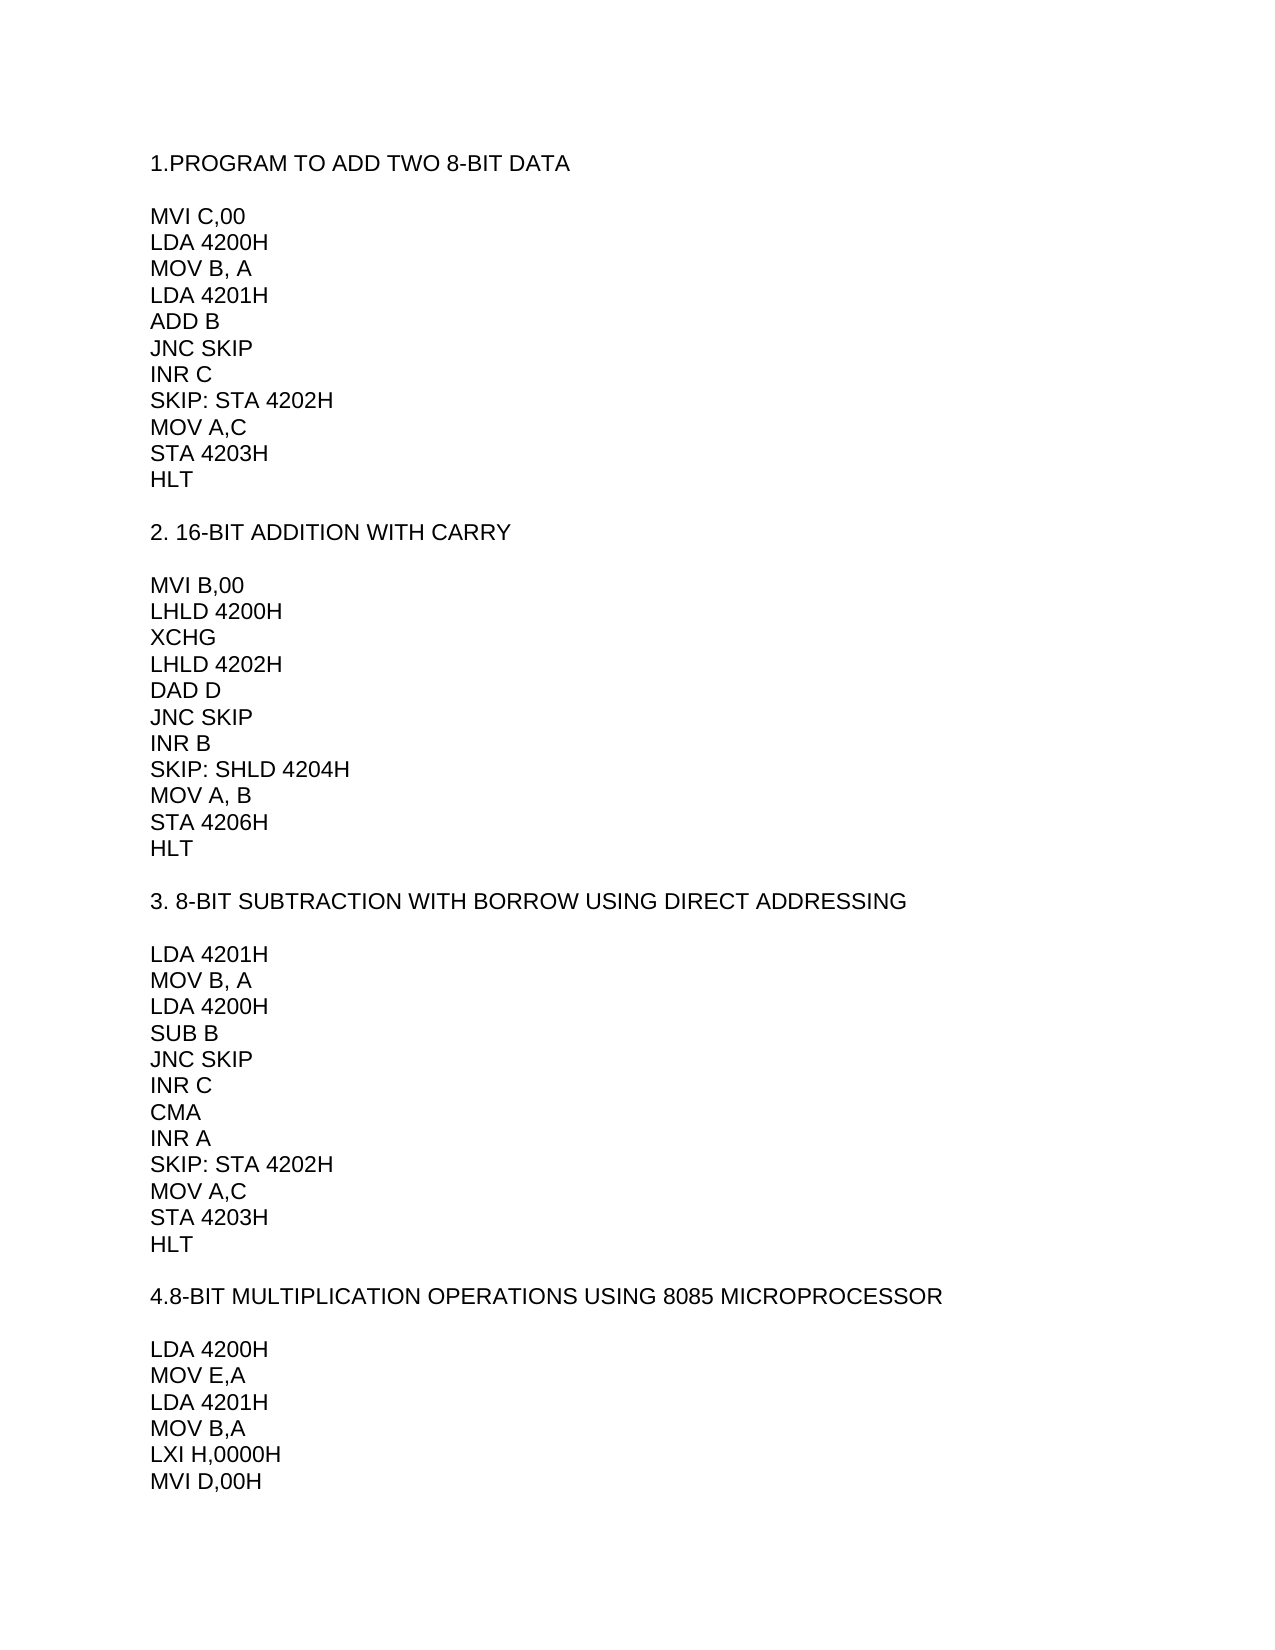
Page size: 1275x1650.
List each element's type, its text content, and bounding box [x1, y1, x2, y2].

text MOV A,C [150, 413, 1125, 440]
text INR C [150, 361, 1125, 387]
text MOV A,C [150, 1178, 1125, 1204]
text MOV E,A [150, 1362, 1125, 1389]
text 2. 16-BIT ADDITION WITH CARRY [150, 519, 1125, 545]
text ADD B [150, 308, 1125, 334]
text HLT [150, 835, 1125, 862]
text LDA 4201H [150, 1389, 1125, 1415]
text CMA [150, 1099, 1125, 1125]
text 4.8-BIT MULTIPLICATION OPERATIONS USING 8085 MICROPROCESSOR [150, 1283, 1125, 1309]
text 1.PROGRAM TO ADD TWO 8-BIT DATA [150, 150, 1125, 176]
text INR C [150, 1072, 1125, 1099]
text LDA 4201H [150, 282, 1125, 308]
text LHLD 4200H [150, 598, 1125, 624]
text INR B [150, 730, 1125, 756]
text MVI D,00H [150, 1468, 1125, 1494]
text JNC SKIP [150, 334, 1125, 361]
text LHLD 4202H [150, 651, 1125, 677]
text LDA 4200H [150, 229, 1125, 255]
text HLT [150, 1231, 1125, 1257]
text STA 4203H [150, 1204, 1125, 1231]
text LDA 4201H [150, 941, 1125, 967]
text XCHG [150, 624, 1125, 651]
text DAD D [150, 677, 1125, 703]
text LXI H,0000H [150, 1441, 1125, 1468]
text MOV B,A [150, 1415, 1125, 1441]
text MOV B, A [150, 967, 1125, 993]
text JNC SKIP [150, 703, 1125, 730]
text HLT [150, 466, 1125, 493]
text LDA 4200H [150, 1336, 1125, 1362]
text STA 4203H [150, 440, 1125, 466]
text MOV A, B [150, 782, 1125, 809]
text MVI B,00 [150, 572, 1125, 598]
text 3. 8-BIT SUBTRACTION WITH BORROW USING DIRECT ADDRESSING [150, 888, 1125, 914]
text SKIP: SHLD 4204H [150, 756, 1125, 782]
text MOV B, A [150, 255, 1125, 282]
text SUB B [150, 1020, 1125, 1046]
text STA 4206H [150, 809, 1125, 835]
text SKIP: STA 4202H [150, 387, 1125, 413]
text JNC SKIP [150, 1046, 1125, 1072]
text LDA 4200H [150, 993, 1125, 1020]
text SKIP: STA 4202H [150, 1151, 1125, 1178]
text MVI C,00 [150, 203, 1125, 229]
text INR A [150, 1125, 1125, 1151]
